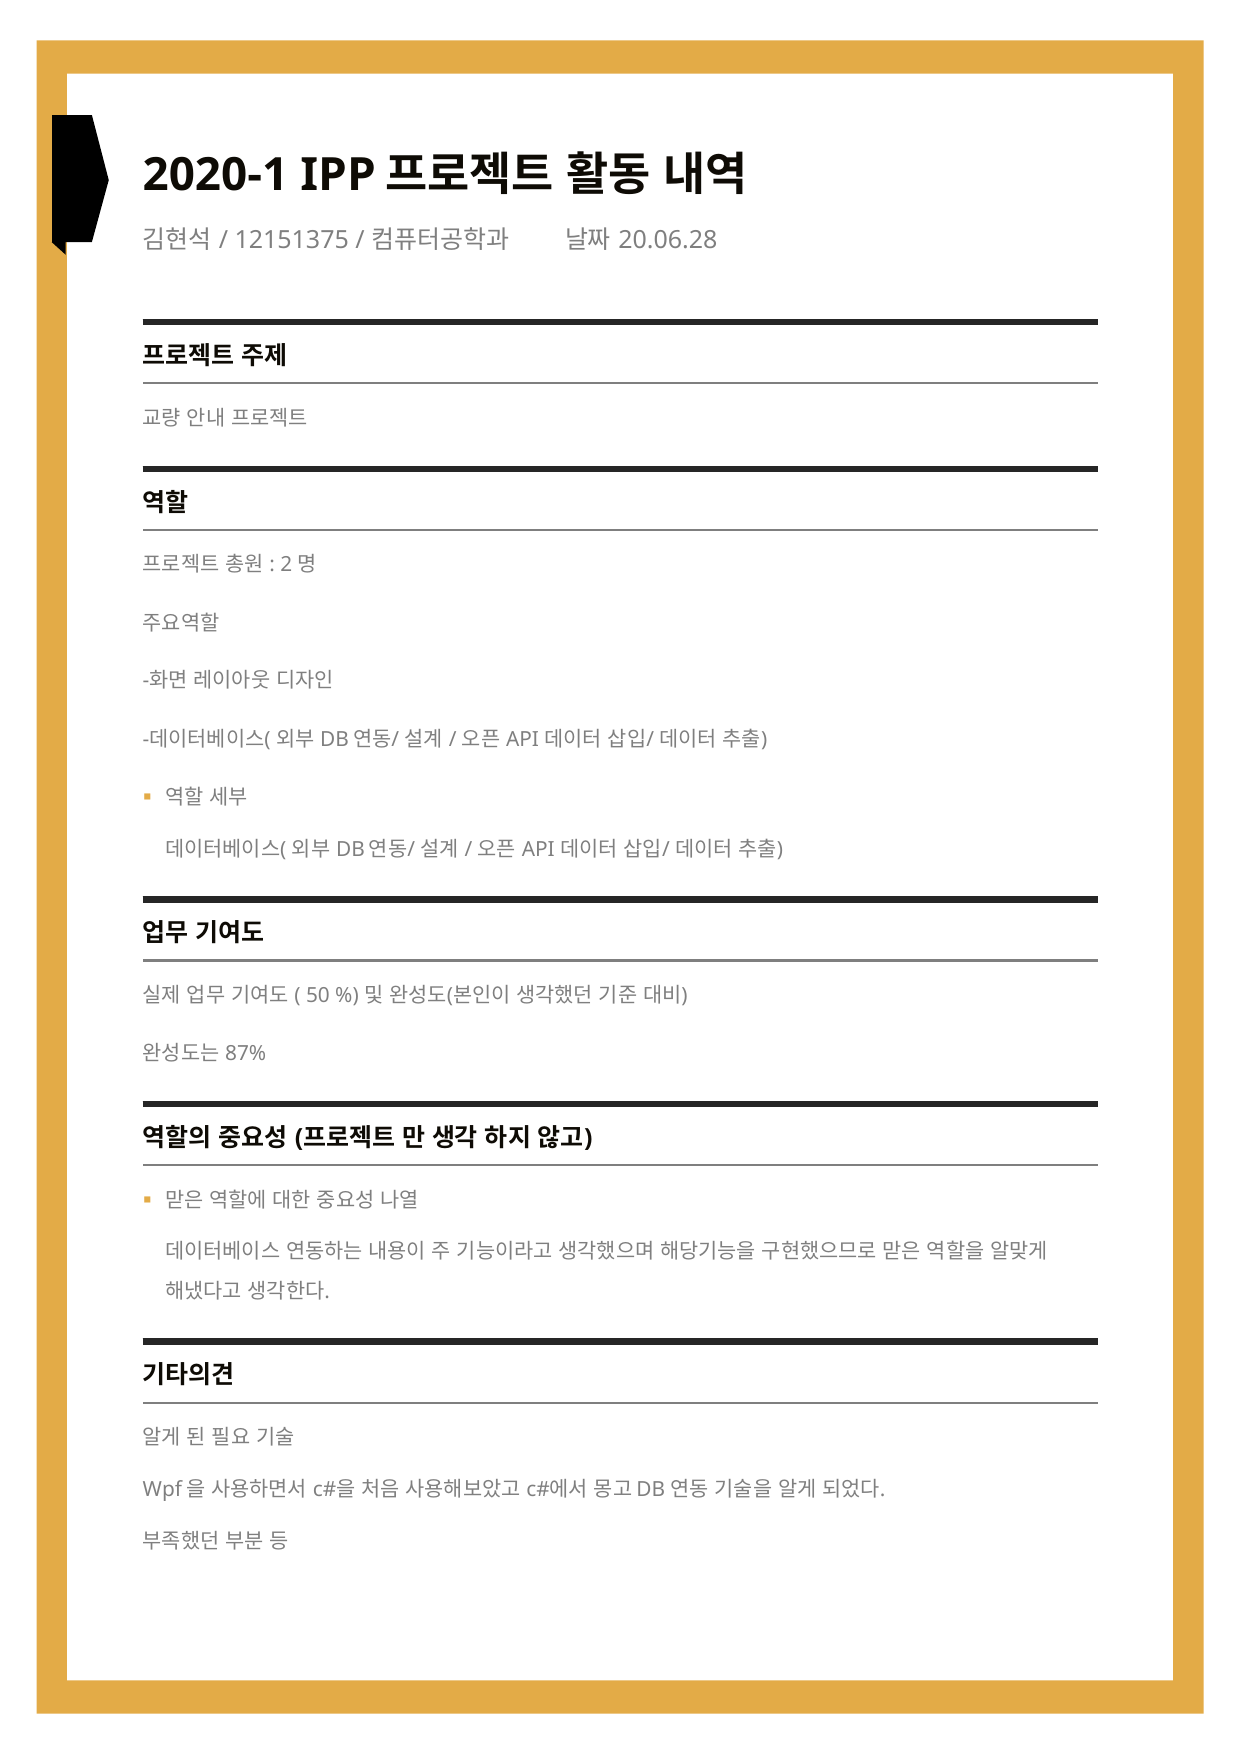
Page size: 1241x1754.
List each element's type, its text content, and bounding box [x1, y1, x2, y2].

text 완성도는 87% [142, 1036, 1098, 1067]
text 김현석 / 12151375 / 컴퓨터공학과 날짜 20.06.28 [142, 219, 798, 256]
list 부족했던 부분 등 [142, 1524, 1098, 1554]
text -화면 레이아웃 디자인 [142, 664, 1098, 694]
text 실제 업무 기여도 ( 50 %) 및 완성도(본인이 생각했던 기준 대비) [142, 978, 1098, 1008]
text 교량 안내 프로젝트 [142, 401, 1098, 431]
subtitle 프로젝트 주제 [142, 320, 1098, 384]
subtitle 기타의견 [142, 1339, 1098, 1404]
text 2020-1 IPP프로젝트 활동 내역 [142, 147, 1098, 201]
text 주요역할 [142, 606, 1098, 636]
list 역할 세부 [142, 780, 1098, 810]
list 데이터베이스 연동하는 내용이 주 기능이라고 생각했으며 해당기능을 구현했으므로 맏은 역할을 알맞게 해냈다고 생각한다. [165, 1234, 1098, 1304]
list 맏은 역할에 대한 중요성 나열 [142, 1183, 1098, 1213]
list 알게 된 필요 기술 [142, 1420, 1098, 1451]
subtitle 역할 [142, 467, 1098, 531]
list 데이터베이스( 외부 DB연동/ 설계 / 오픈 API 데이터 삽입/ 데이터 추출) [165, 832, 1098, 862]
text -데이터베이스( 외부 DB연동/ 설계 / 오픈 API 데이터 삽입/ 데이터 추출) [142, 722, 1098, 752]
list Wpf을 사용하면서 c#을 처음 사용해보았고 c#에서 몽고DB 연동 기술을 알게 되었다. [142, 1472, 1098, 1502]
subtitle 업무 기여도 [142, 897, 1098, 962]
text 프로젝트 총원 : 2 명 [142, 548, 1098, 578]
subtitle 역할의 중요성 (프로젝트 만 생각 하지 않고) [142, 1102, 1098, 1166]
